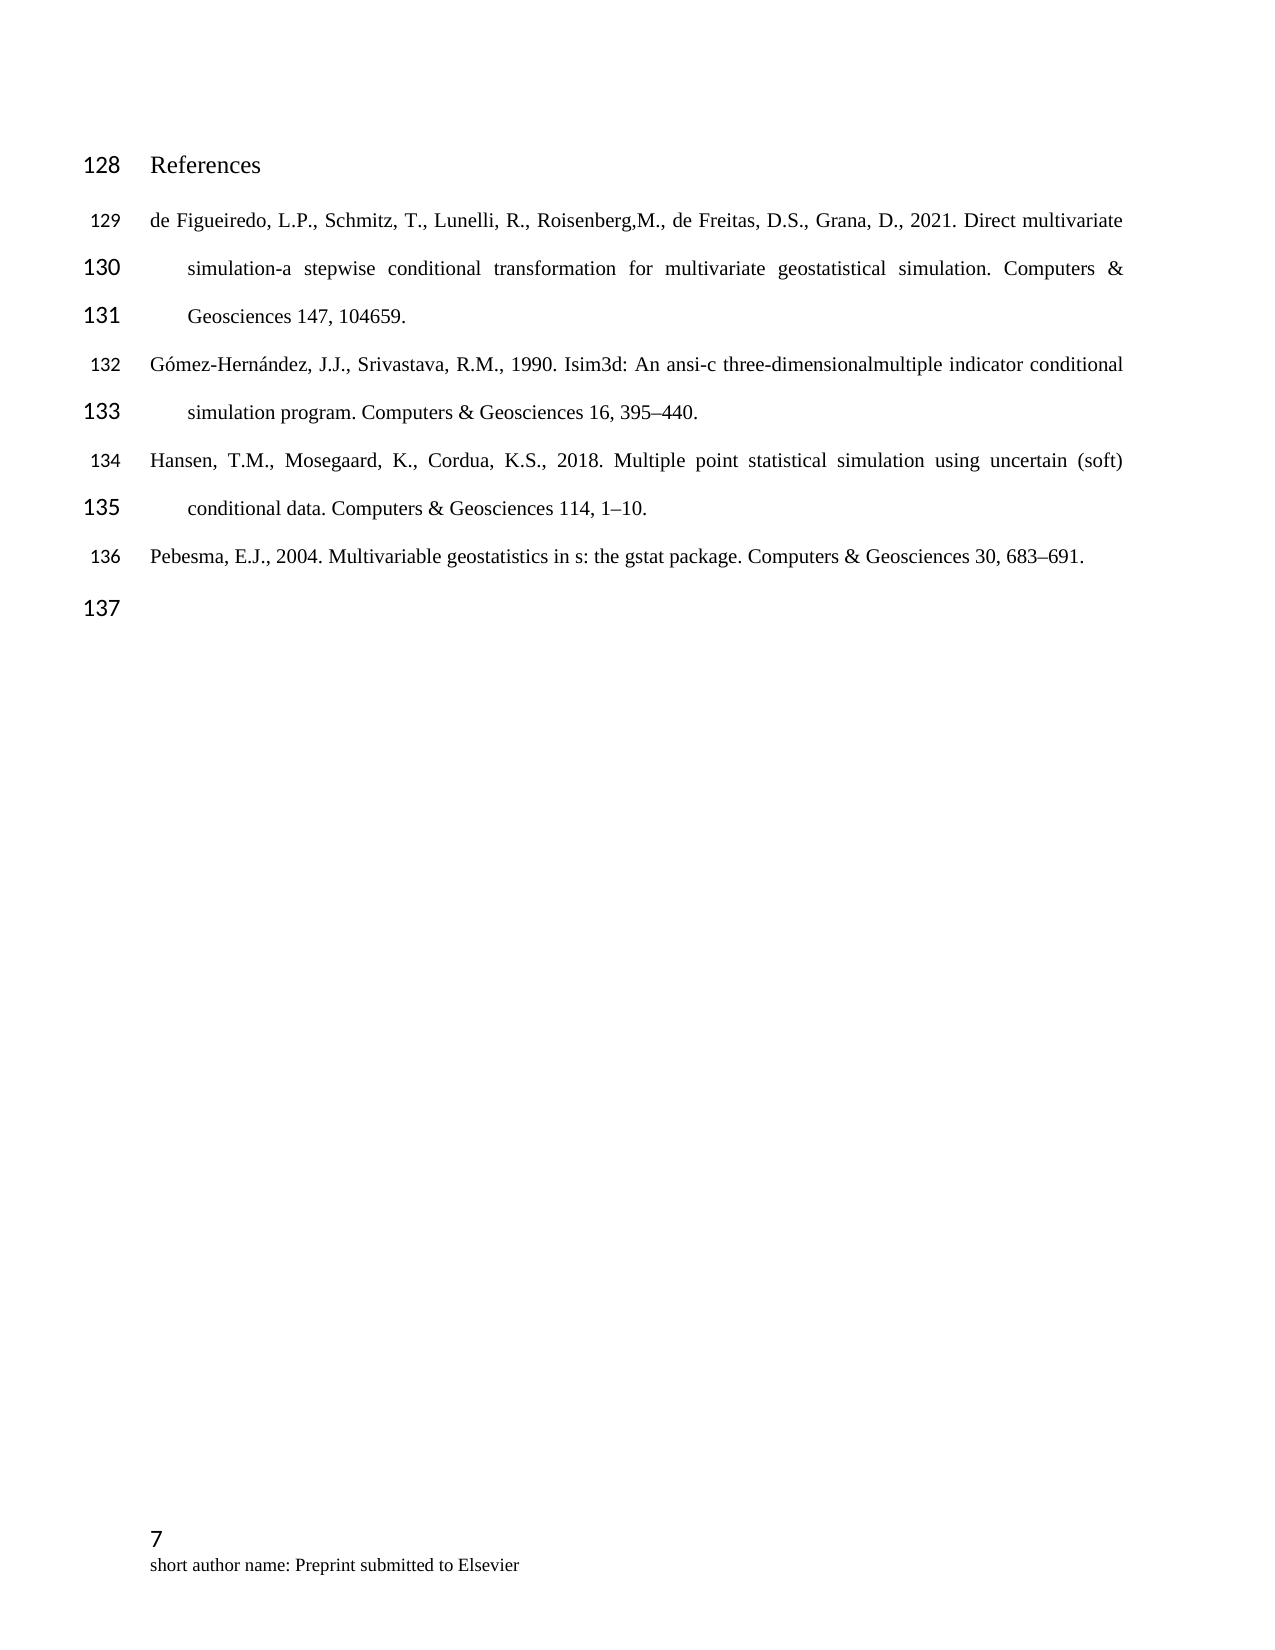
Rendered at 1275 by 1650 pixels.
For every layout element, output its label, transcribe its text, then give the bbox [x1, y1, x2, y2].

text de Figueiredo, L.P., Schmitz, T., Lunelli, R., Roisenberg,M., de Freitas, D.S., Grana, D., 2021. Direct multivariate simulation-a stepwise conditional transformation for multivariate geostatistical simulation. Computers & Geosciences 147, 104659. [150, 207, 1125, 328]
text Hansen, T.M., Mosegaard, K., Cordua, K.S., 2018. Multiple point statistical simulation using uncertain (soft) conditional data. Computers & Geosciences 114, 1–10. [150, 448, 1125, 520]
text Gómez-Hernández, J.J., Srivastava, R.M., 1990. Isim3d: An ansi-c three-dimensionalmultiple indicator conditional simulation program. Computers & Geosciences 16, 395–440. [150, 352, 1125, 424]
text Pebesma, E.J., 2004. Multivariable geostatistics in s: the gstat package. Computers & Geosciences 30, 683–691. [150, 544, 1125, 568]
text References [150, 150, 1125, 179]
